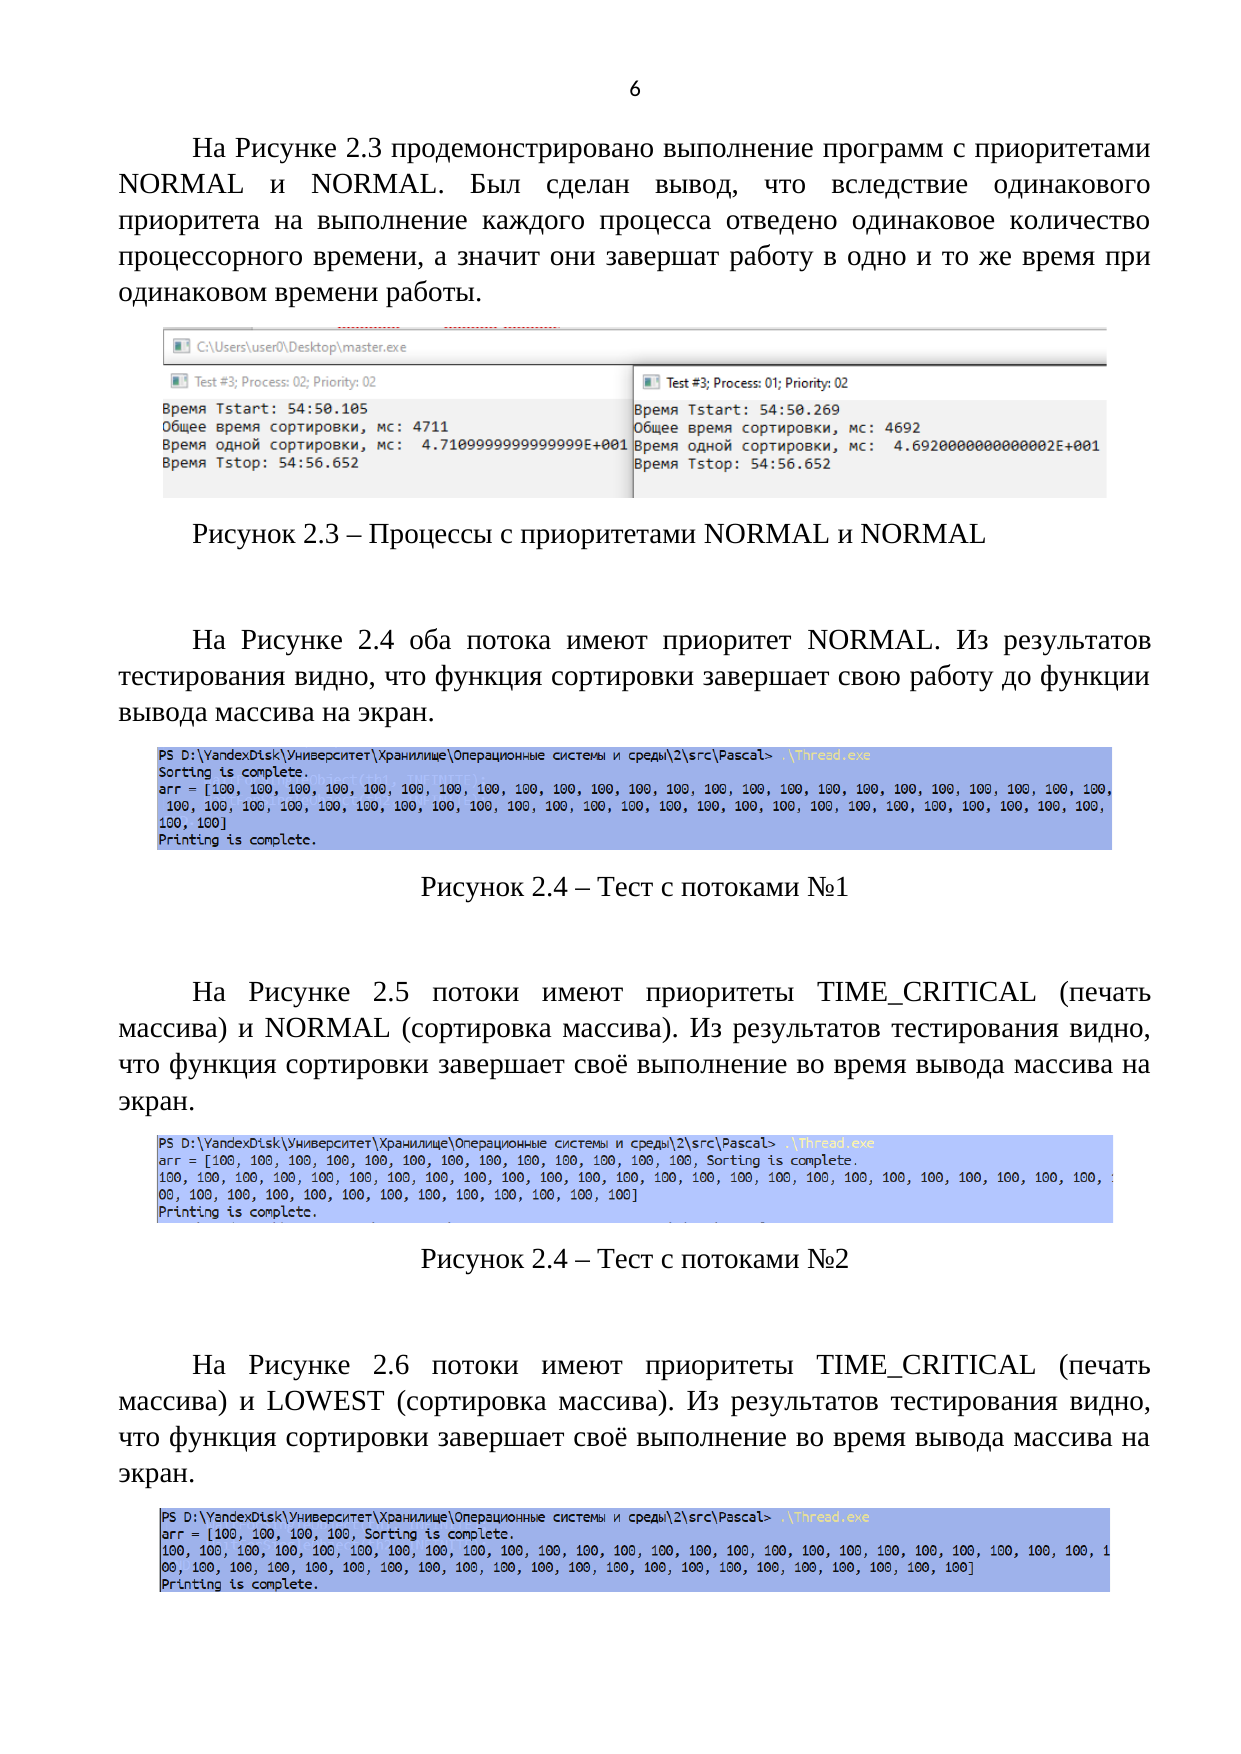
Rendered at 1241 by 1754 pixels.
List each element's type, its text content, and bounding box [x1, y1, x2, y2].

text Рисунок 2.4 – Тест с потоками №2 [118, 1241, 1152, 1275]
text На Рисунке 2.3 продемонстрировано выполнение программ с приоритетами NORMAL и NORMAL. Был сделан вывод, что вследствие одинакового приоритета на выполнение каждого процесса отведено одинаковое количество процессорного времени, а значит они завершат работу в одно и то же время при одинаковом времени работы. [118, 130, 1152, 308]
picture [163, 327, 1107, 498]
text На Рисунке 2.6 потоки имеют приоритеты TIME_CRITICAL (печать массива) и LOWEST (сортировка массива). Из результатов тестирования видно, что функция сортировки завершает своё выполнение во время вывода массива на экран. [118, 1347, 1152, 1489]
text Рисунок 2.3 – Процессы с приоритетами NORMAL и NORMAL [118, 517, 1152, 550]
text На Рисунке 2.4 оба потока имеют приоритет NORMAL. Из результатов тестирования видно, что функция сортировки завершает свою работу до функции вывода массива на экран. [118, 622, 1152, 728]
text Рисунок 2.4 – Тест с потоками №1 [118, 869, 1152, 902]
picture [159, 1508, 1111, 1592]
picture [156, 1135, 1114, 1223]
picture [157, 747, 1113, 850]
text На Рисунке 2.5 потоки имеют приоритеты TIME_CRITICAL (печать массива) и NORMAL (сортировка массива). Из результатов тестирования видно, что функция сортировки завершает своё выполнение во время вывода массива на экран. [118, 974, 1152, 1116]
